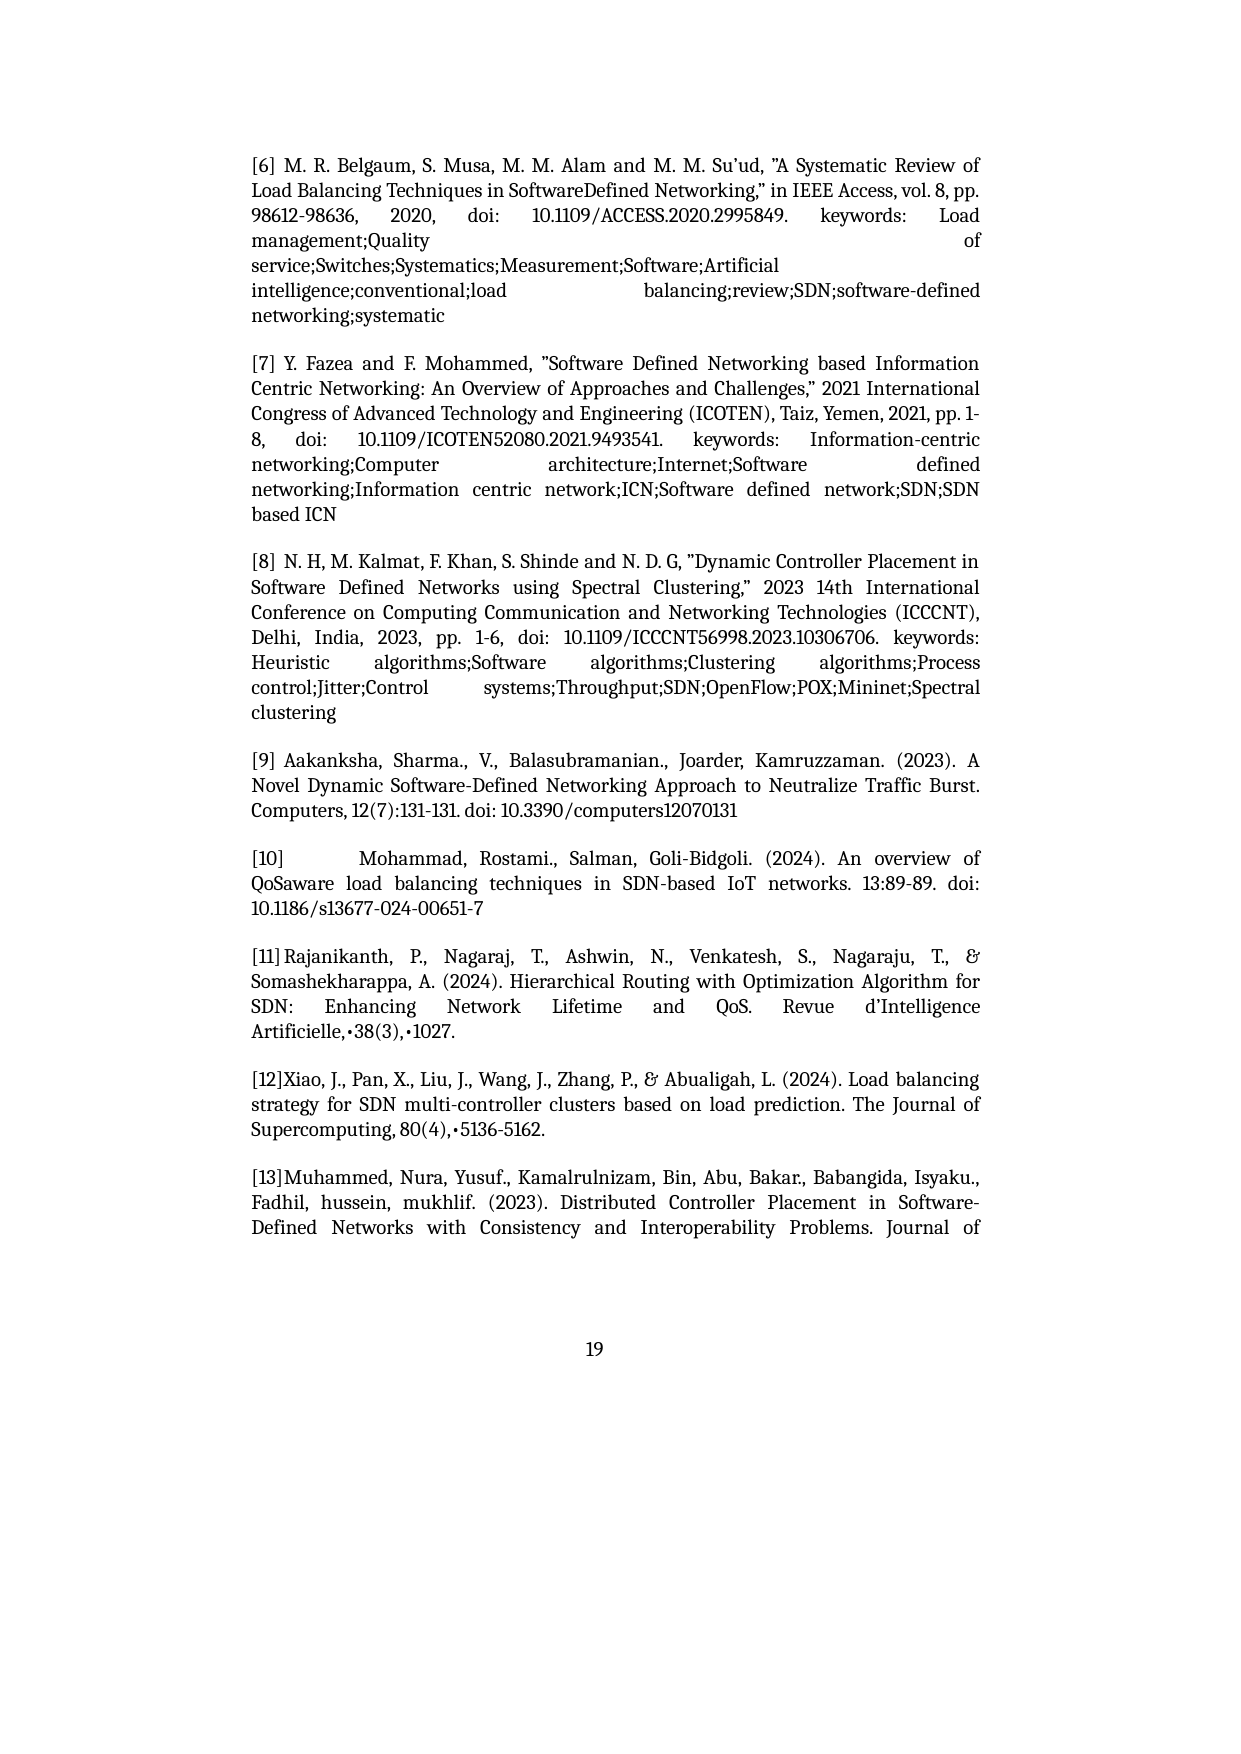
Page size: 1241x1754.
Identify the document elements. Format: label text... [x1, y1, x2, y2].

list M. R. Belgaum, S. Musa, M. M. Alam and M. M. Su’ud, ”A Systematic Review of Load Balancing Techniques in SoftwareDefined Networking,” in IEEE Access, vol. 8, pp. 98612-98636, 2020, doi: 10.1109/ACCESS.2020.2995849. keywords: Load management;Quality of service;Switches;Systematics;Measurement;Software;Artificial intelligence;conventional;load balancing;review;SDN;software-defined networking;systematic [251, 153, 981, 328]
list Y. Fazea and F. Mohammed, ”Software Defined Networking based Information Centric Networking: An Overview of Approaches and Challenges,” 2021 International Congress of Advanced Technology and Engineering (ICOTEN), Taiz, Yemen, 2021, pp. 1-8, doi: 10.1109/ICOTEN52080.2021.9493541. keywords: Information-centric networking;Computer architecture;Internet;Software defined networking;Information centric network;ICN;Software defined network;SDN;SDN based ICN [251, 352, 981, 526]
list Xiao, J., Pan, X., Liu, J., Wang, J., Zhang, P., & Abualigah, L. (2024). Load balancing strategy for SDN multi-controller clusters based on load prediction. The Journal of Supercomputing, 80(4),•5136-5162. [251, 1067, 981, 1142]
list Rajanikanth, P., Nagaraj, T., Ashwin, N., Venkatesh, S., Nagaraju, T., & Somashekharappa, A. (2024). Hierarchical Routing with Optimization Algorithm for SDN: Enhancing Network Lifetime and QoS. Revue d’Intelligence Artificielle,•38(3),•1027. [251, 944, 981, 1044]
list Mohammad, Rostami., Salman, Goli-Bidgoli. (2024). An overview of QoSaware load balancing techniques in SDN-based IoT networks. 13:89-89. doi: 10.1186/s13677-024-00651-7 [251, 846, 981, 921]
list Aakanksha, Sharma., V., Balasubramanian., Joarder, Kamruzzaman. (2023). A Novel Dynamic Software-Defined Networking Approach to Neutralize Traffic Burst. Computers, 12(7):131-131. doi: 10.3390/computers12070131 [251, 748, 981, 823]
list N. H, M. Kalmat, F. Khan, S. Shinde and N. D. G, ”Dynamic Controller Placement in Software Defined Networks using Spectral Clustering,” 2023 14th International Conference on Computing Communication and Networking Technologies (ICCCNT), Delhi, India, 2023, pp. 1-6, doi: 10.1109/ICCCNT56998.2023.10306706. keywords: Heuristic algorithms;Software algorithms;Clustering algorithms;Process control;Jitter;Control systems;Throughput;SDN;OpenFlow;POX;Mininet;Spectral clustering [251, 550, 981, 725]
